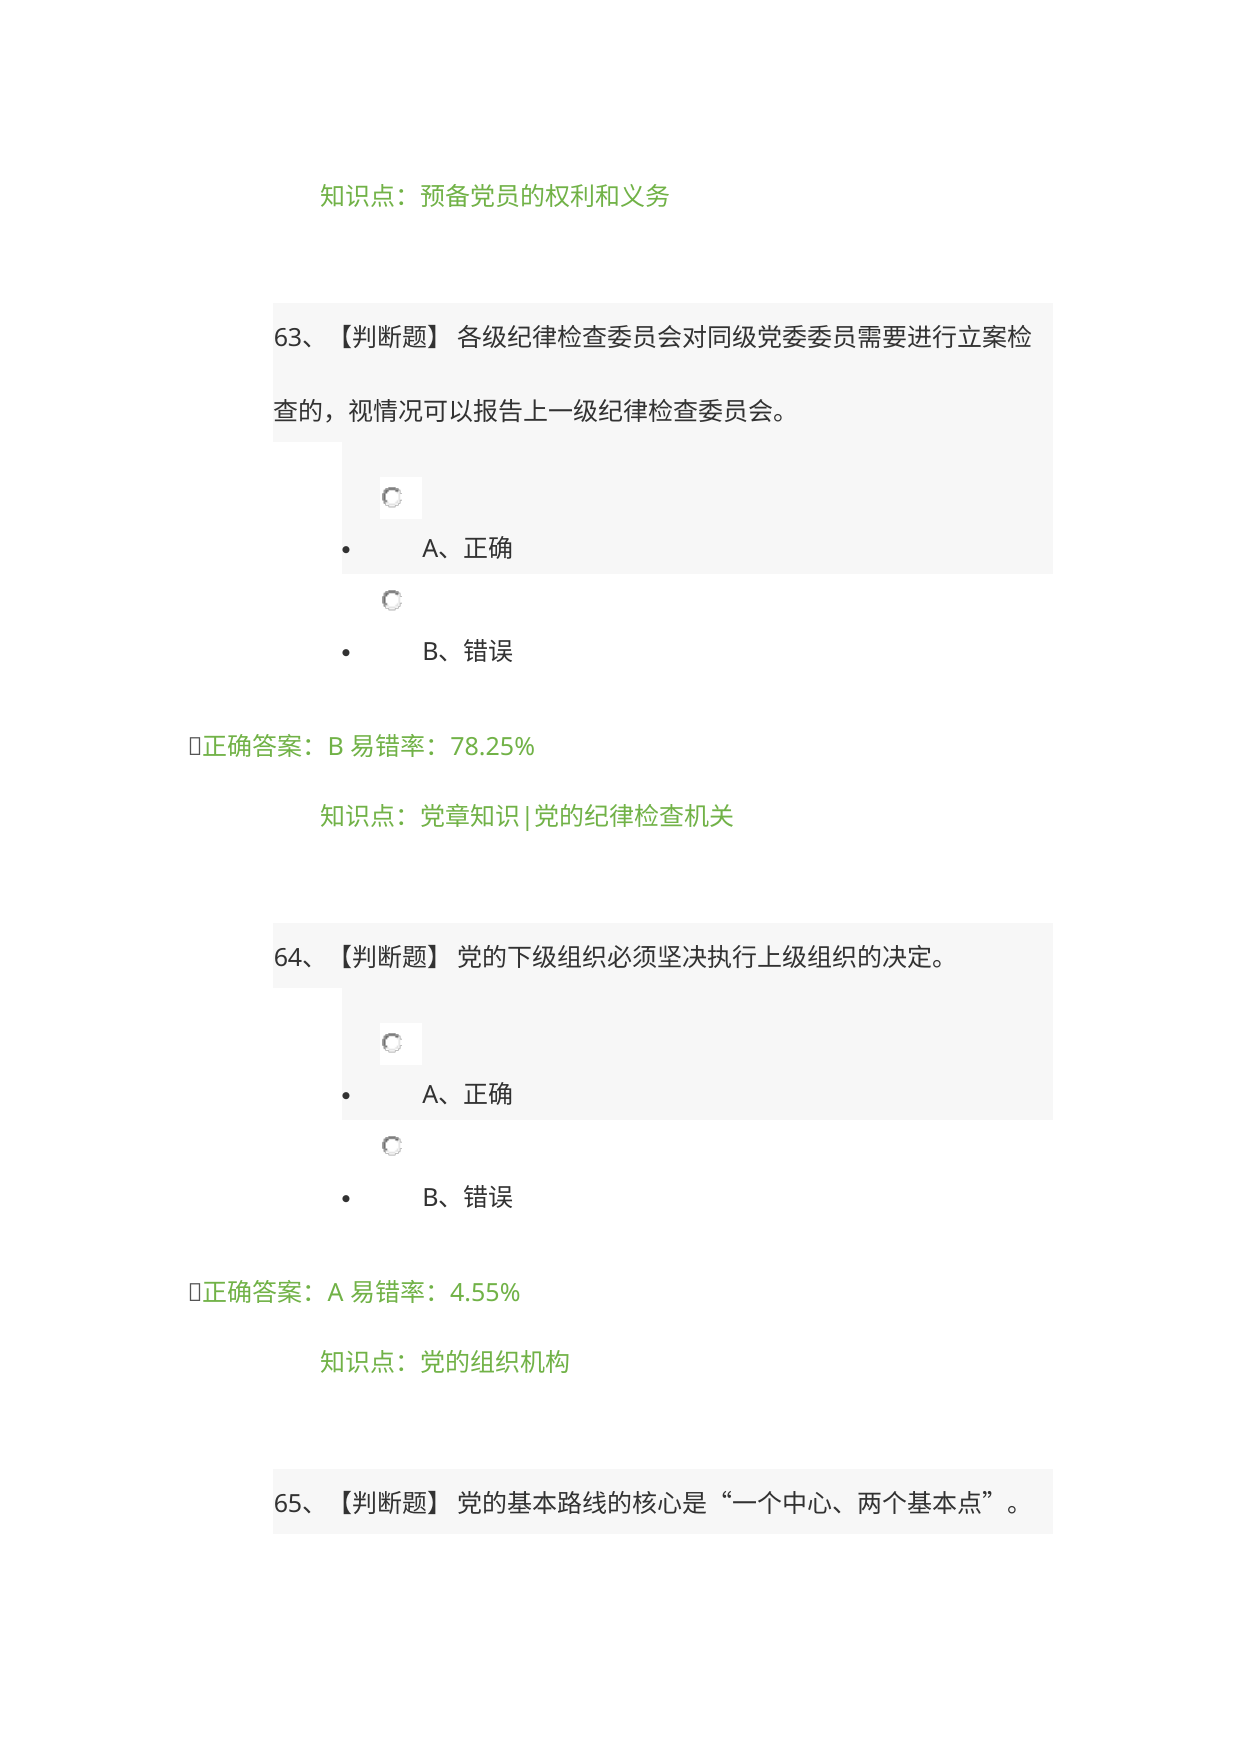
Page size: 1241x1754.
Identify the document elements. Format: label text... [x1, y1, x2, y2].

text 65、【判断题】 党的基本路线的核心是“一个中心、两个基本点”。 [273, 1469, 1053, 1534]
text 知识点：党的组织机构 [320, 1328, 936, 1393]
text 知识点：党章知识|党的纪律检查机关 [320, 782, 936, 847]
text 知识点：预备党员的权利和义务 [320, 162, 936, 227]
list A、正确 [342, 1023, 1053, 1120]
list A、正确 [342, 477, 1053, 574]
text 正确答案：B 易错率：78.25% [187, 712, 1053, 777]
text 正确答案：A 易错率：4.55% [187, 1258, 1053, 1323]
list B、错误 [342, 580, 1053, 677]
text 64、【判断题】 党的下级组织必须坚决执行上级组织的决定。 [273, 923, 1053, 988]
text 63、【判断题】 各级纪律检查委员会对同级党委委员需要进行立案检查的，视情况可以报告上一级纪律检查委员会。 [273, 303, 1053, 442]
list B、错误 [342, 1126, 1053, 1223]
